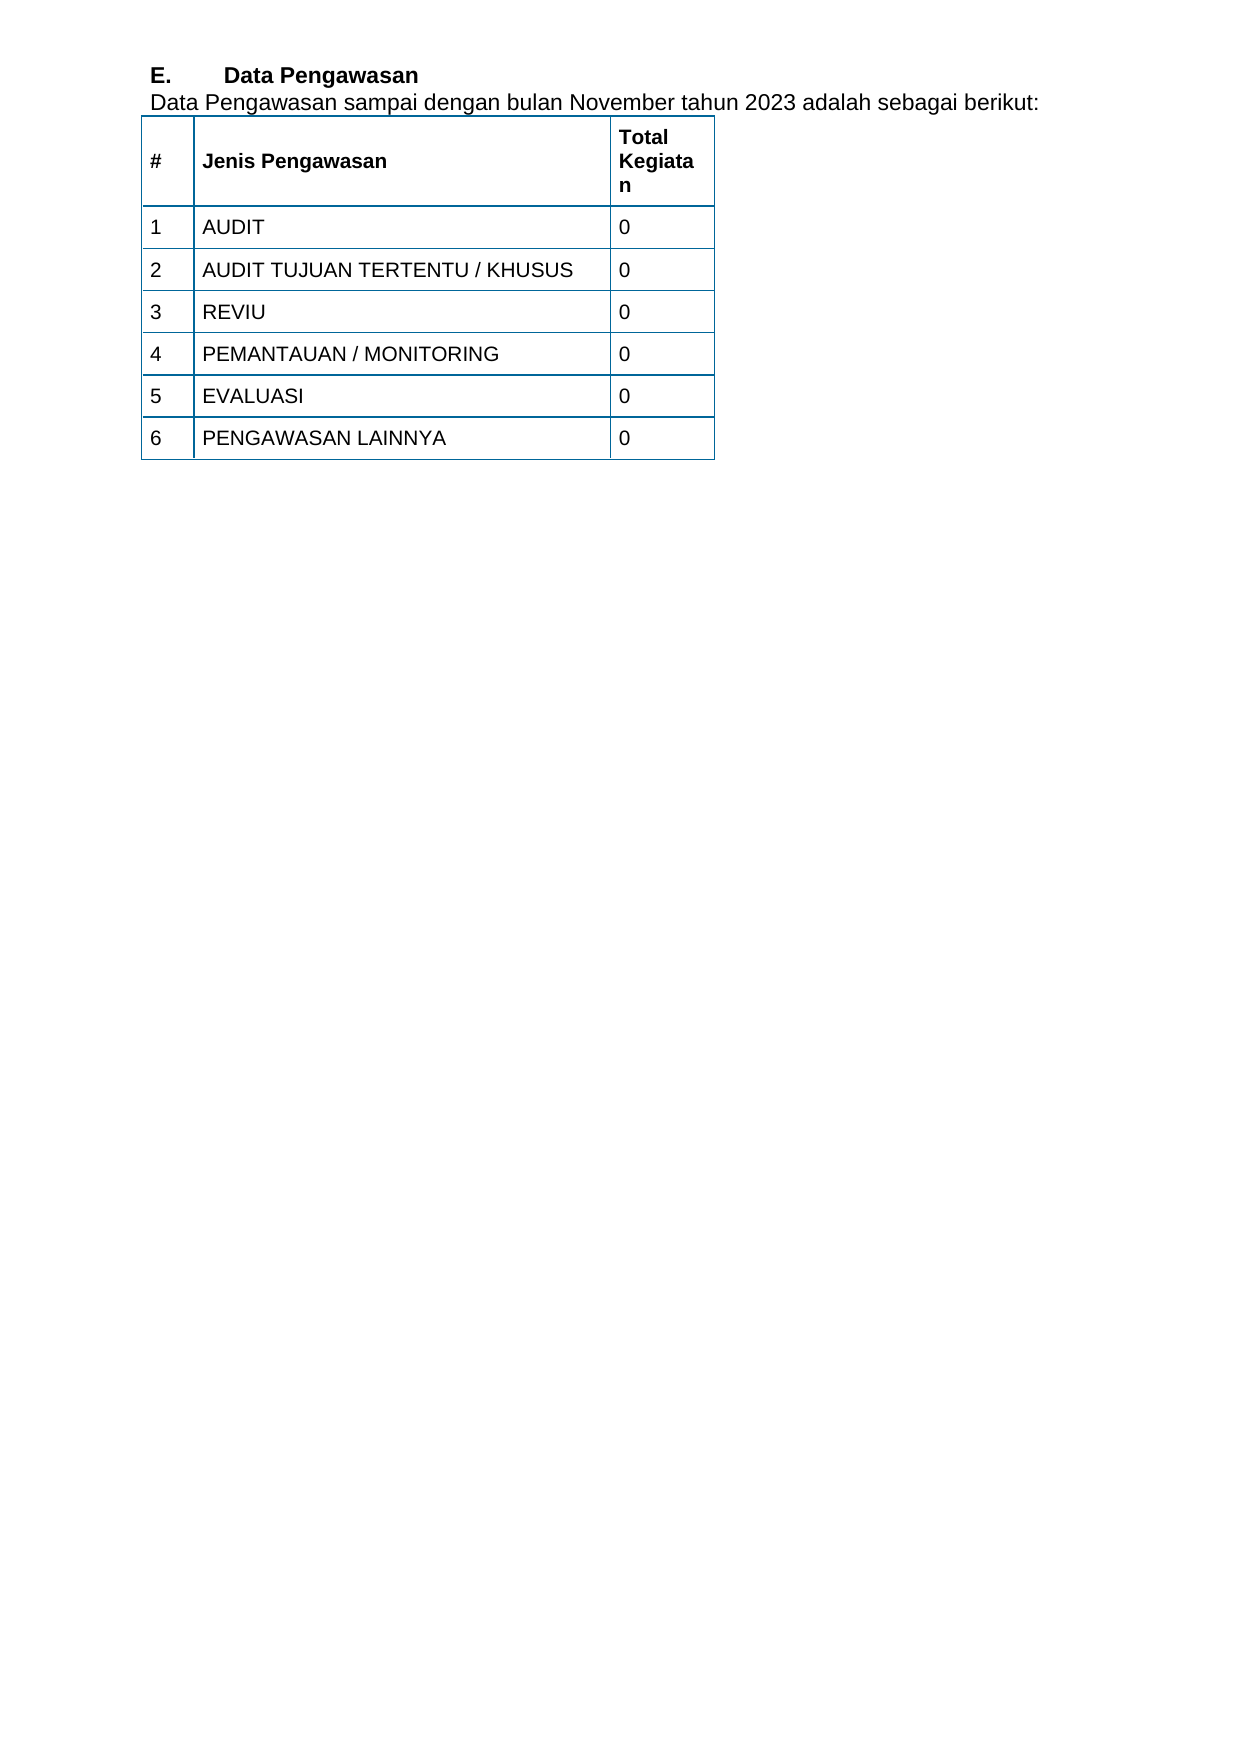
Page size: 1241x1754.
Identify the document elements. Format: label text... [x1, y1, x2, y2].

table_cell 6 [142, 417, 193, 458]
table_cell PENGAWASAN LAINNYA [195, 418, 610, 458]
table_cell 0 [611, 207, 714, 247]
table_cell 3 [142, 291, 193, 332]
table_cell 0 [611, 418, 714, 458]
table_cell REVIU [195, 291, 610, 332]
table_header Total Kegiatan [611, 117, 714, 205]
table_cell PEMANTAUAN / MONITORING [195, 333, 610, 374]
table_cell 5 [142, 375, 193, 416]
table_cell 0 [611, 333, 714, 374]
table_header # [142, 117, 193, 205]
table_cell 0 [611, 291, 714, 332]
table_cell 1 [142, 206, 193, 247]
table_cell AUDIT TUJUAN TERTENTU / KHUSUS [195, 249, 610, 290]
table_cell 2 [142, 249, 193, 290]
text Data Pengawasan sampai dengan bulan November tahun 2023 adalah sebagai berikut: [150, 89, 1090, 115]
table_header Jenis Pengawasan [195, 117, 610, 205]
subtitle Data Pengawasan [150, 62, 1090, 89]
table_cell 0 [611, 376, 714, 416]
table_cell EVALUASI [195, 376, 610, 416]
table_cell 4 [142, 333, 193, 374]
table_cell 0 [611, 249, 714, 290]
table_cell AUDIT [195, 207, 610, 247]
